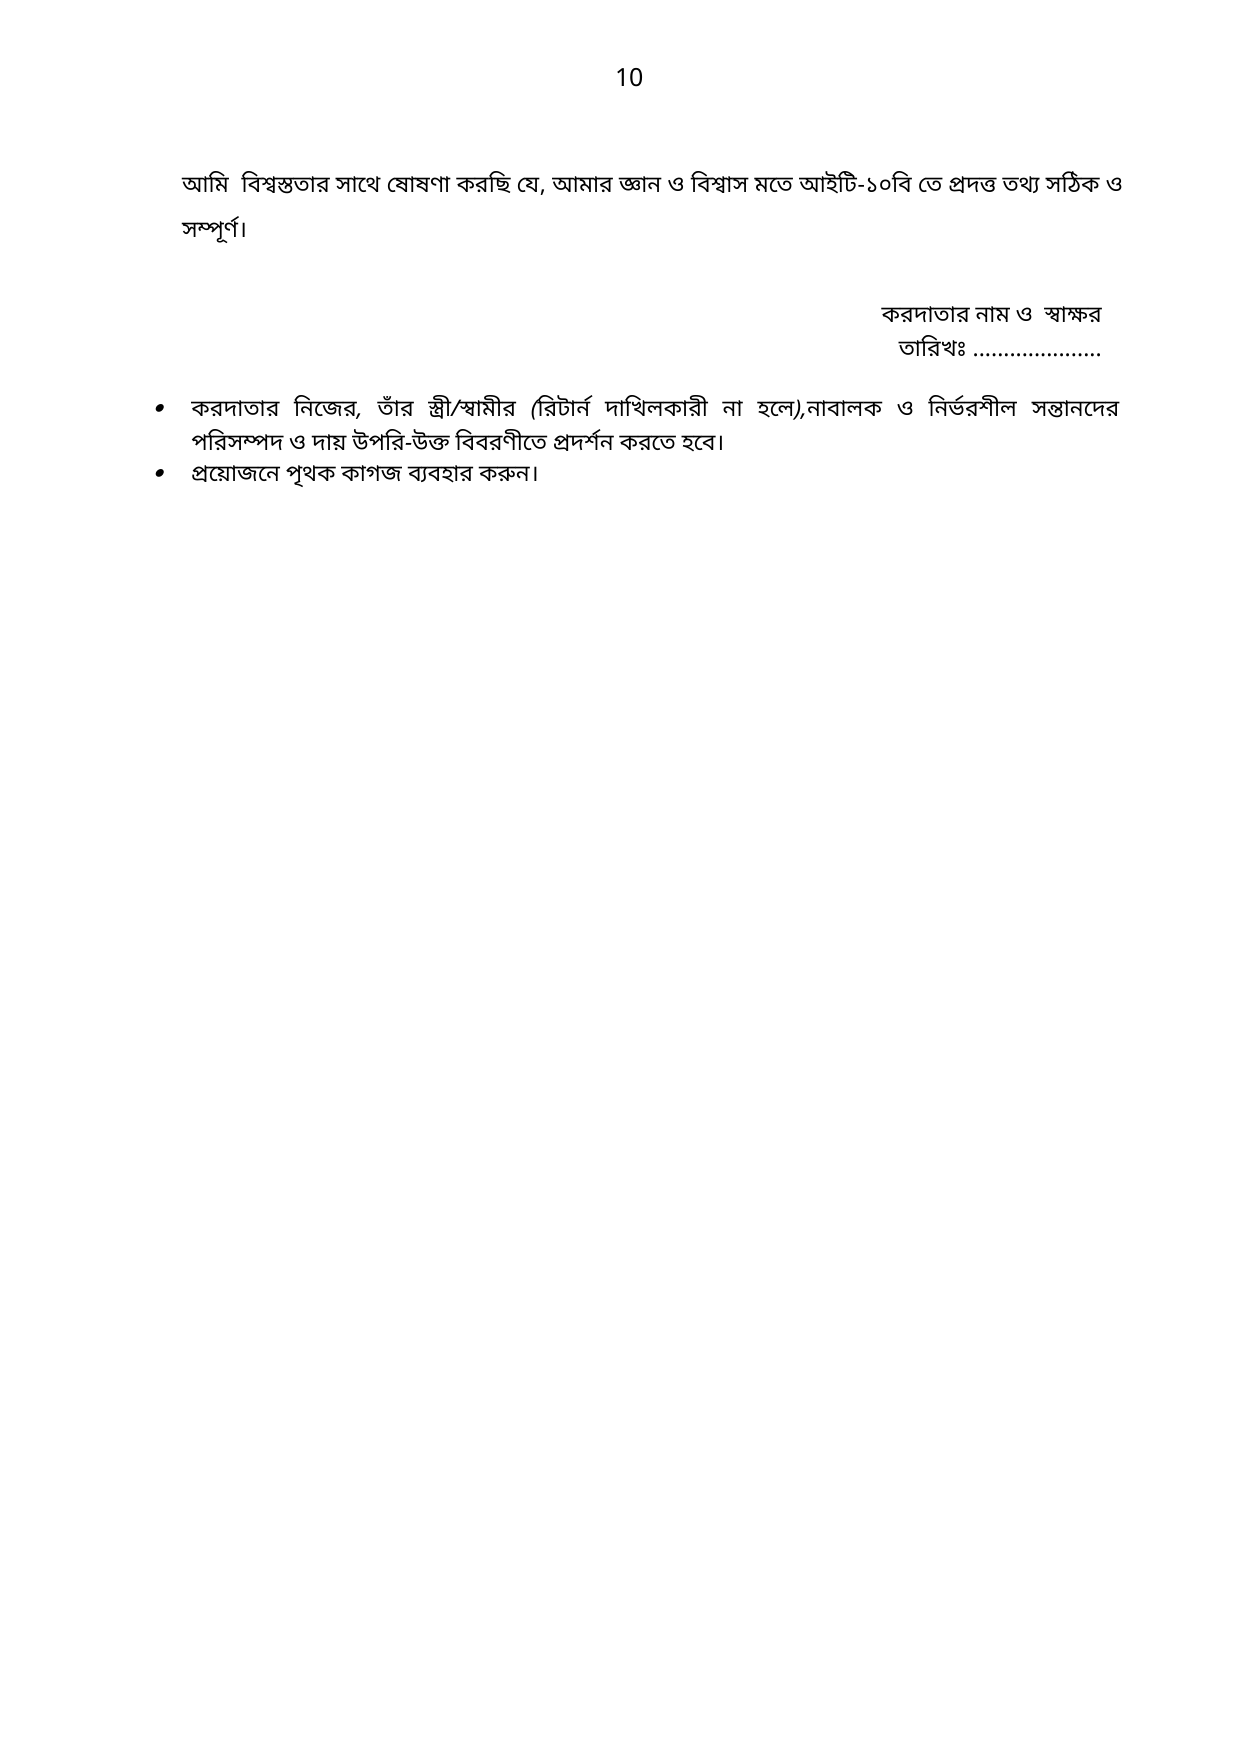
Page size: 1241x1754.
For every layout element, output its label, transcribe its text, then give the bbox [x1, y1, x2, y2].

list করদাতার নিজের, তাঁর স্ত্রী/স্বামীর (রিটার্ন দাখিলকারী না হলে),নাবালক ও নির্ভরশীল সন্তানদের পরিসম্পদ ও দায় উপরি-উক্ত বিবরণীতে প্রদর্শন করতে হবে। [154, 392, 1119, 460]
text আমি বিশ্বস্ততার সাথে ষোষণা করছি যে, আমার জ্ঞান ও বিশ্বাস মতে আইটি-১০বি তে প্রদত্ত তথ্য সঠিক ও সম্পূর্ণ। [182, 168, 1123, 247]
text তারিখঃ ..................... [182, 332, 1101, 366]
list প্রয়োজনে পৃথক কাগজ ব্যবহার করুন। [154, 460, 1123, 491]
text করদাতার নাম ও স্বাক্ষর [182, 302, 1101, 332]
